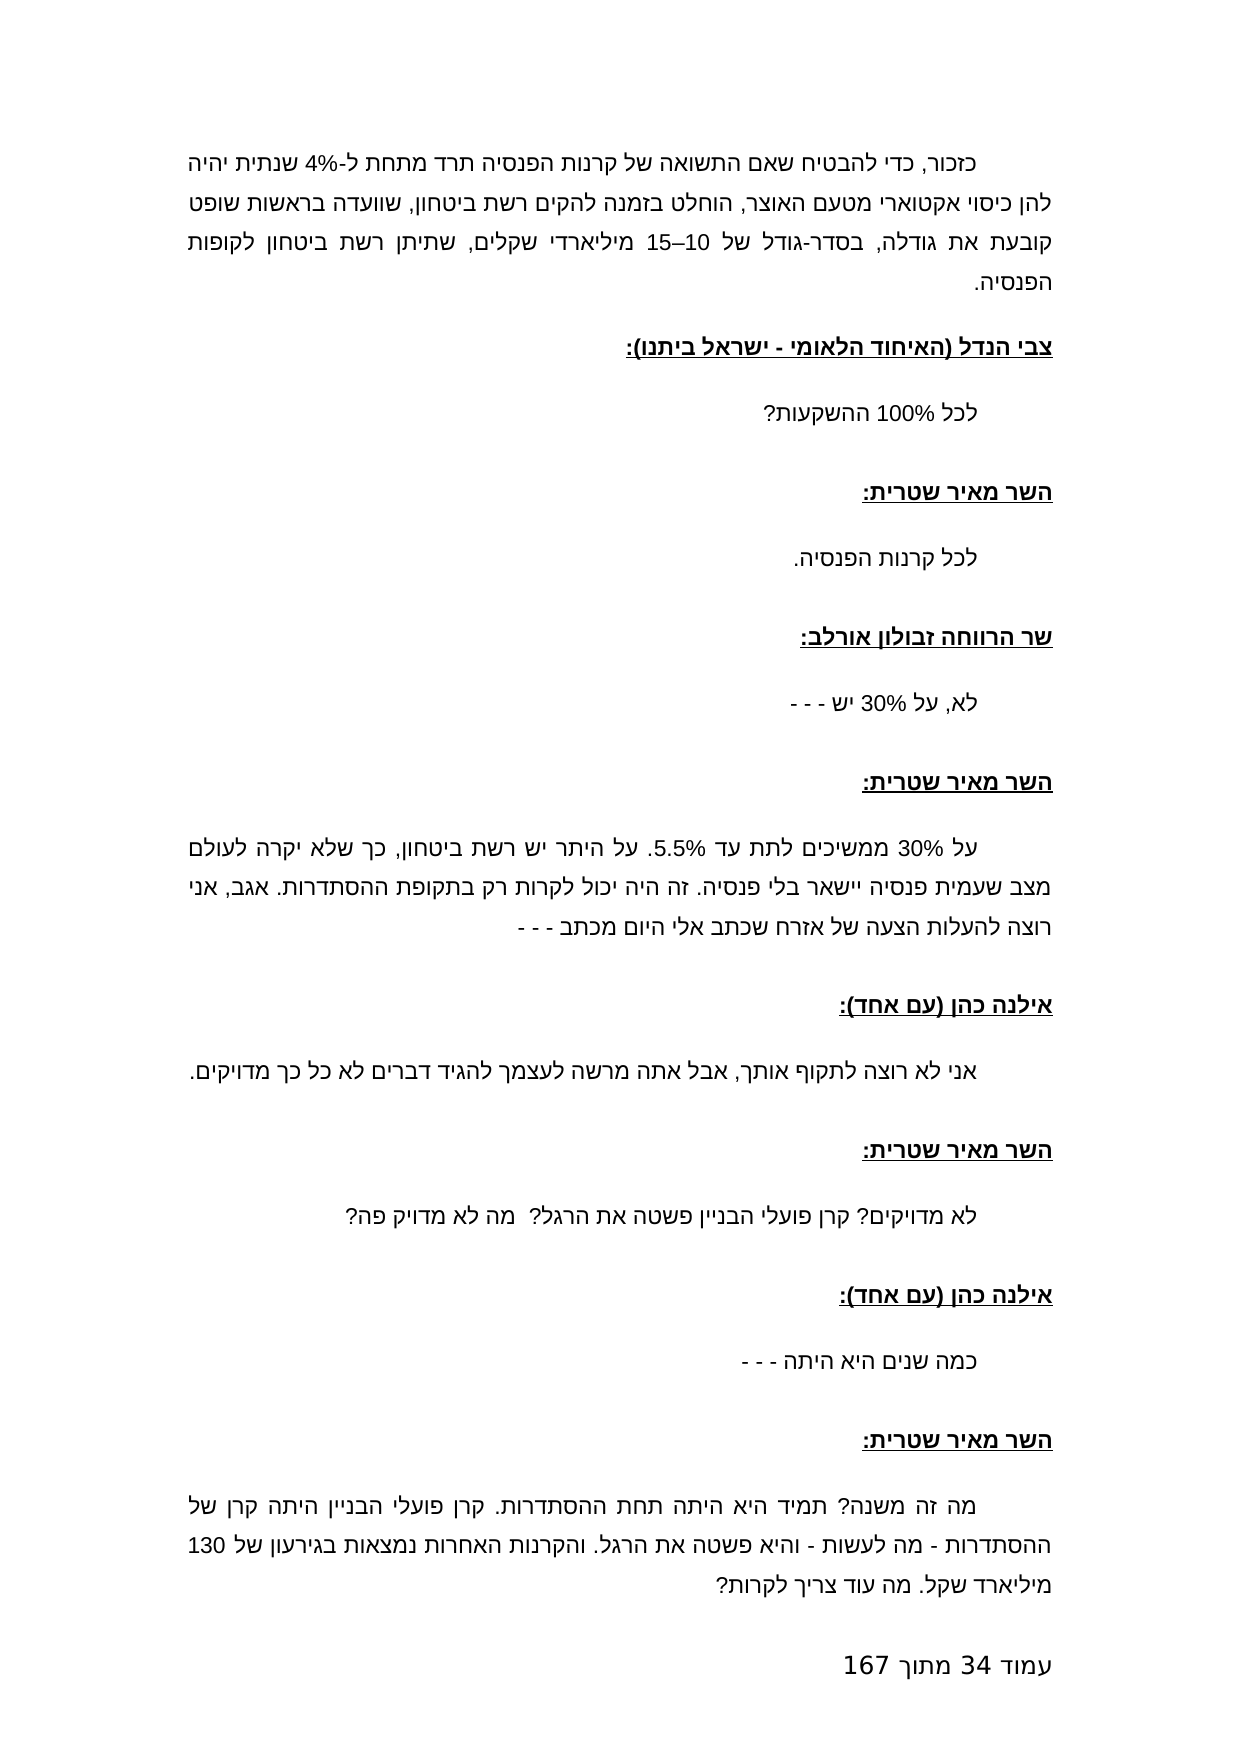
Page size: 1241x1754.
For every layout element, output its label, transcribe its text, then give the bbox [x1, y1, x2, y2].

text השר מאיר שטרית: [187, 769, 1053, 795]
text על 30% ממשיכים לתת עד 5.5%. על היתר יש רשת ביטחון, כך שלא יקרה לעולם מצב שעמית פנסיה יישאר בלי פנסיה. זה היה יכול לקרות רק בתקופת ההסתדרות. אגב, אני רוצה להעלות הצעה של אזרח שכתב אלי היום מכתב - - - [187, 834, 1053, 940]
text שר הרווחה זבולון אורלב: [187, 624, 1053, 650]
text לכל קרנות הפנסיה. [187, 545, 1053, 571]
text מה זה משנה? תמיד היא היתה תחת ההסתדרות. קרן פועלי הבניין היתה קרן של ההסתדרות - מה לעשות - והיא פשטה את הרגל. והקרנות האחרות נמצאות בגירעון של 130 מיליארד שקל. מה עוד צריך לקרות? [187, 1493, 1053, 1598]
text השר מאיר שטרית: [187, 1427, 1053, 1453]
text אני לא רוצה לתקוף אותך, אבל אתה מרשה לעצמך להגיד דברים לא כל כך מדויקים. [187, 1058, 1053, 1084]
text לא, על 30% יש - - - [187, 690, 1053, 716]
text כמה שנים היא היתה - - - [187, 1348, 1053, 1374]
text כזכור, כדי להבטיח שאם התשואה של קרנות הפנסיה תרד מתחת ל-4% שנתית יהיה להן כיסוי אקטוארי מטעם האוצר, הוחלט בזמנה להקים רשת ביטחון, שוועדה בראשות שופט קובעת את גודלה, בסדר-גודל של 10–15 מיליארדי שקלים, שתיתן רשת ביטחון לקופות הפנסיה. [187, 150, 1053, 295]
text השר מאיר שטרית: [187, 479, 1053, 505]
text לא מדויקים? קרן פועלי הבניין פשטה את הרגל? מה לא מדויק פה? [187, 1203, 1053, 1229]
text אילנה כהן (עם אחד): [187, 992, 1053, 1019]
text אילנה כהן (עם אחד): [187, 1282, 1053, 1308]
text צבי הנדל (האיחוד הלאומי - ישראל ביתנו): [187, 334, 1053, 361]
text לכל 100% ההשקעות? [187, 400, 1053, 426]
text השר מאיר שטרית: [187, 1137, 1053, 1163]
